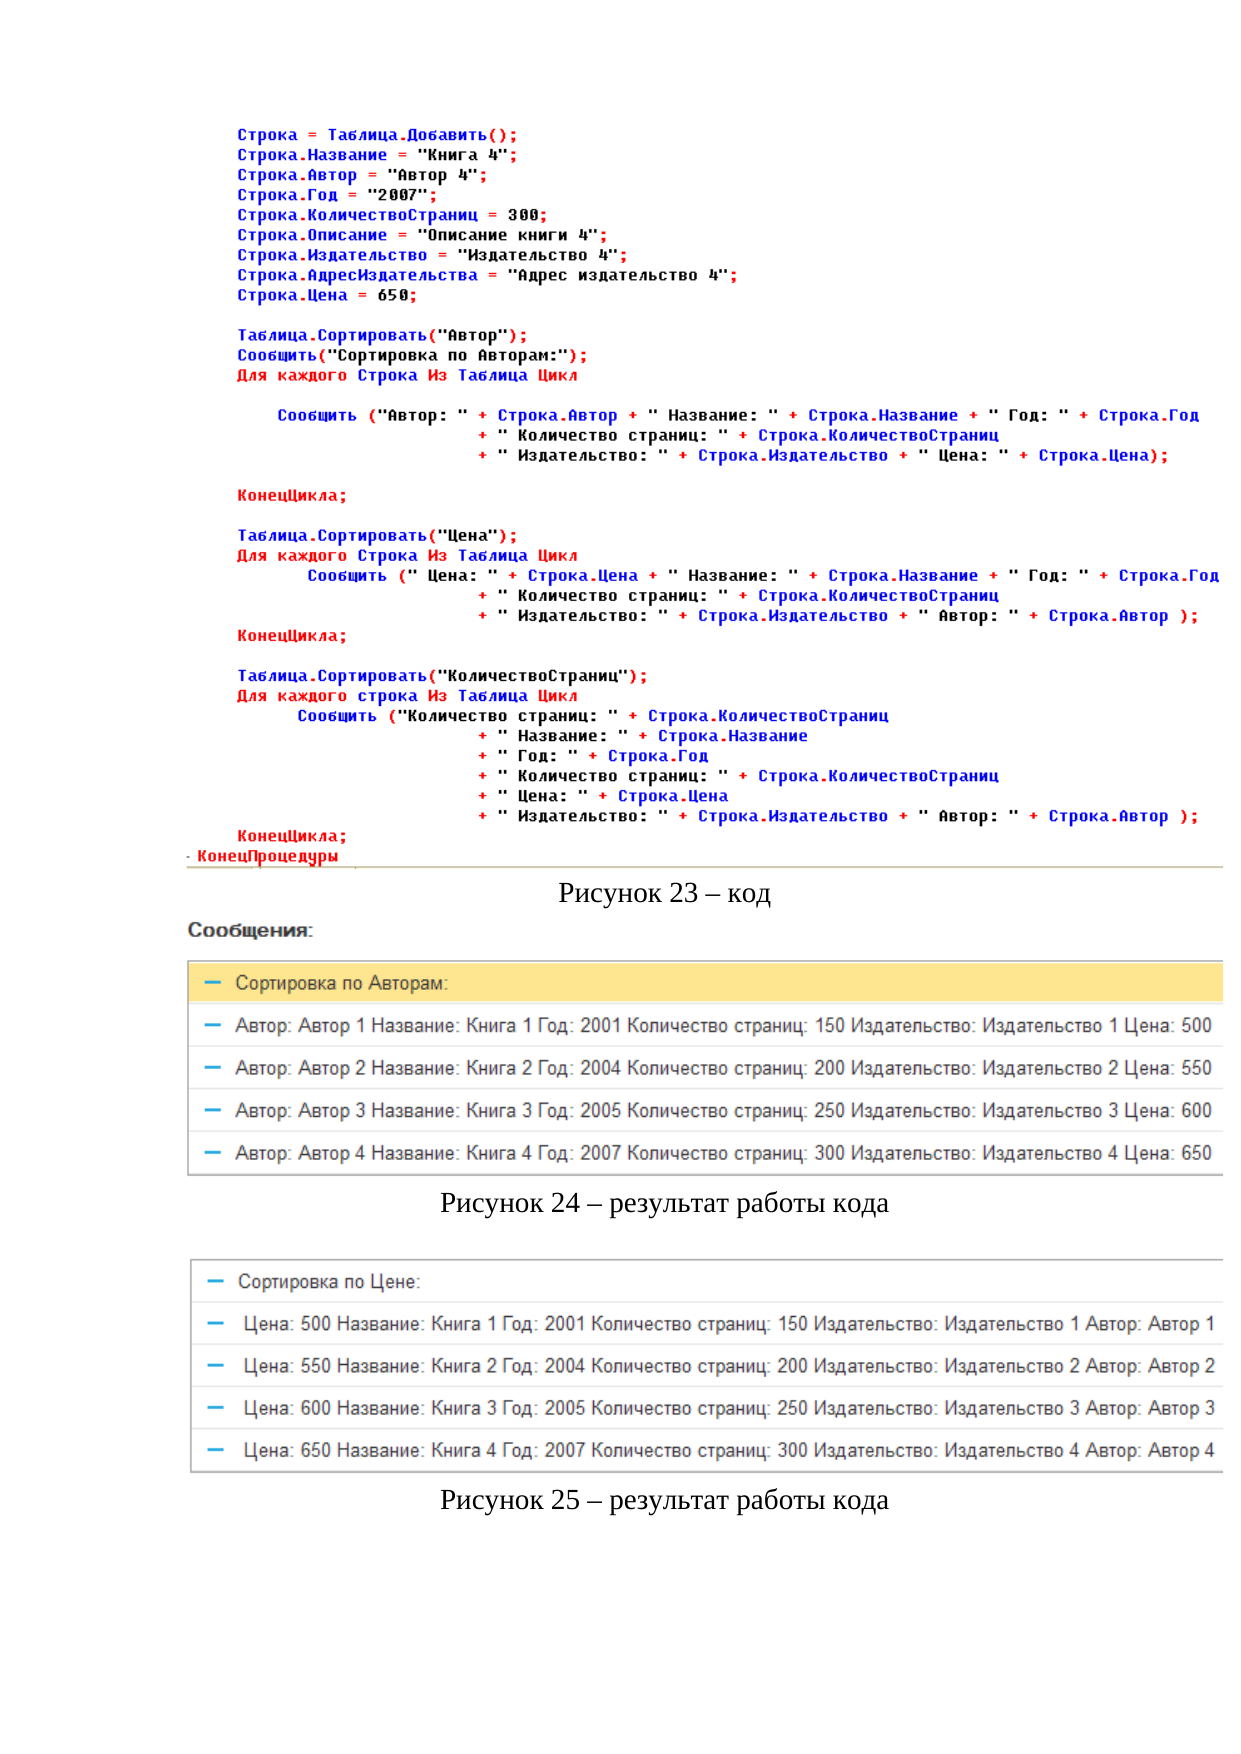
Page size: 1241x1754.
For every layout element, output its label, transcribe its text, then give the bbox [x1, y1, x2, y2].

picture [186, 1252, 1224, 1476]
picture [186, 916, 1224, 1179]
picture [186, 125, 1224, 869]
text Рисунок 24 – результат работы кода [187, 1186, 1142, 1219]
text Рисунок 23 – код [187, 876, 1142, 909]
text Рисунок 25 – результат работы кода [187, 1482, 1142, 1516]
